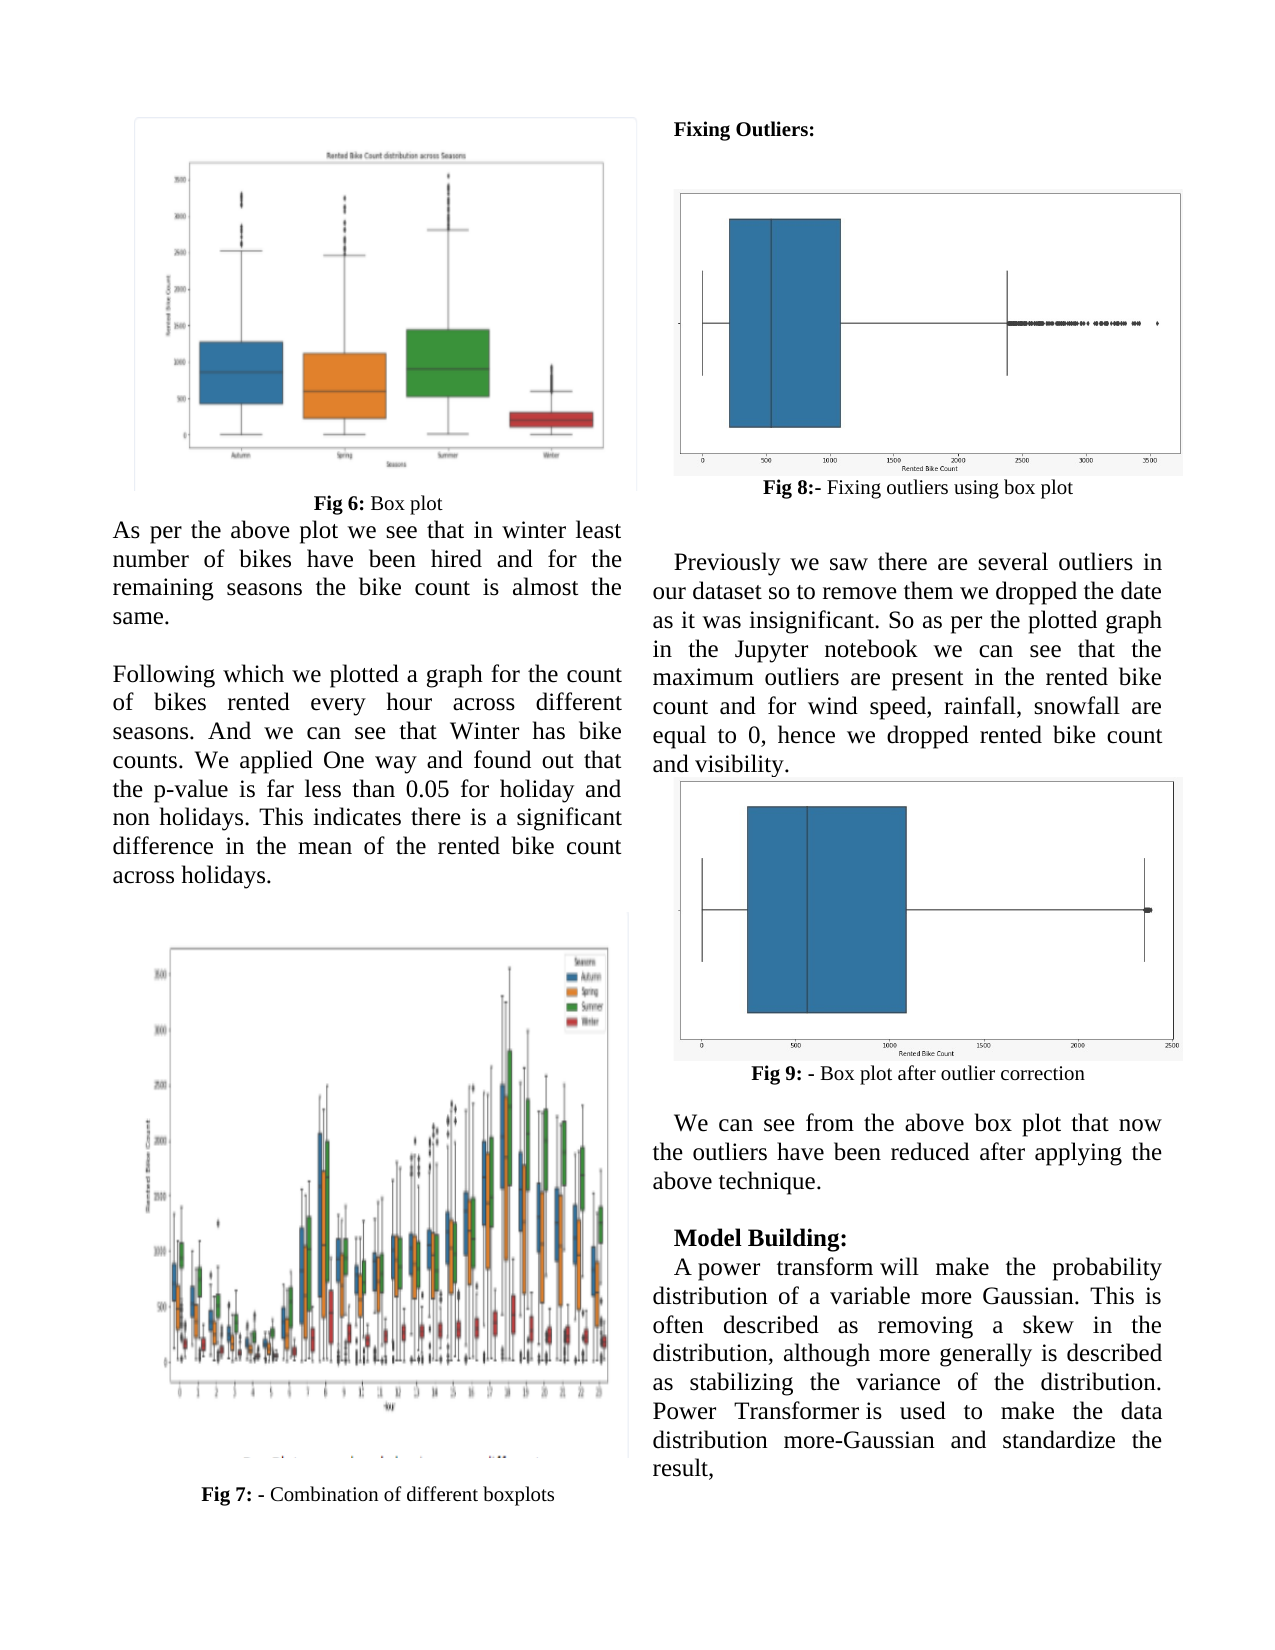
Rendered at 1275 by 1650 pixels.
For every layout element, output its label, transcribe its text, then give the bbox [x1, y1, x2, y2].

text Previously we saw there are several outliers in our dataset so to remove them we dropped the date as it was insignificant. So as per the plotted graph in the Jupyter notebook we can see that the maximum outliers are present in the rented bike count and for wind speed, rainfall, snowfall are equal to 0, hence we dropped rented bike count and visibility. [652, 547, 1162, 777]
text As per the above plot we see that in winter least number of bikes have been hired and for the remaining seasons the bike count is almost the same. [112, 515, 622, 630]
text A power transform will make the probability distribution of a variable more Gaussian. This is often described as removing a skew in the distribution, although more generally is described as stabilizing the variance of the distribution. Power Transformer is used to make the data distribution more-Gaussian and standardize the result, [652, 1252, 1162, 1482]
text Fixing Outliers: [652, 117, 1162, 141]
picture [133, 912, 632, 1458]
text We can see from the above box plot that now the outliers have been reduced after applying the above technique. [652, 1108, 1162, 1195]
text Fig 8:- Fixing outliers using box plot [652, 475, 1162, 499]
text Fig 9: - Box plot after outlier correction [652, 1060, 1162, 1084]
text Model Building: [652, 1223, 1162, 1252]
text Fig 7: - Combination of different boxplots [112, 1482, 622, 1506]
picture [133, 117, 638, 491]
text Fig 6: Box plot [112, 491, 622, 515]
text Following which we plotted a graph for the count of bikes rented every hour across different seasons. And we can see that Winter has bike counts. We applied One way and found out that the p-value is far less than 0.05 for holiday and non holidays. This indicates there is a significant difference in the mean of the rented bike count across holidays. [112, 659, 622, 889]
picture [673, 777, 1183, 1061]
picture [673, 189, 1183, 476]
